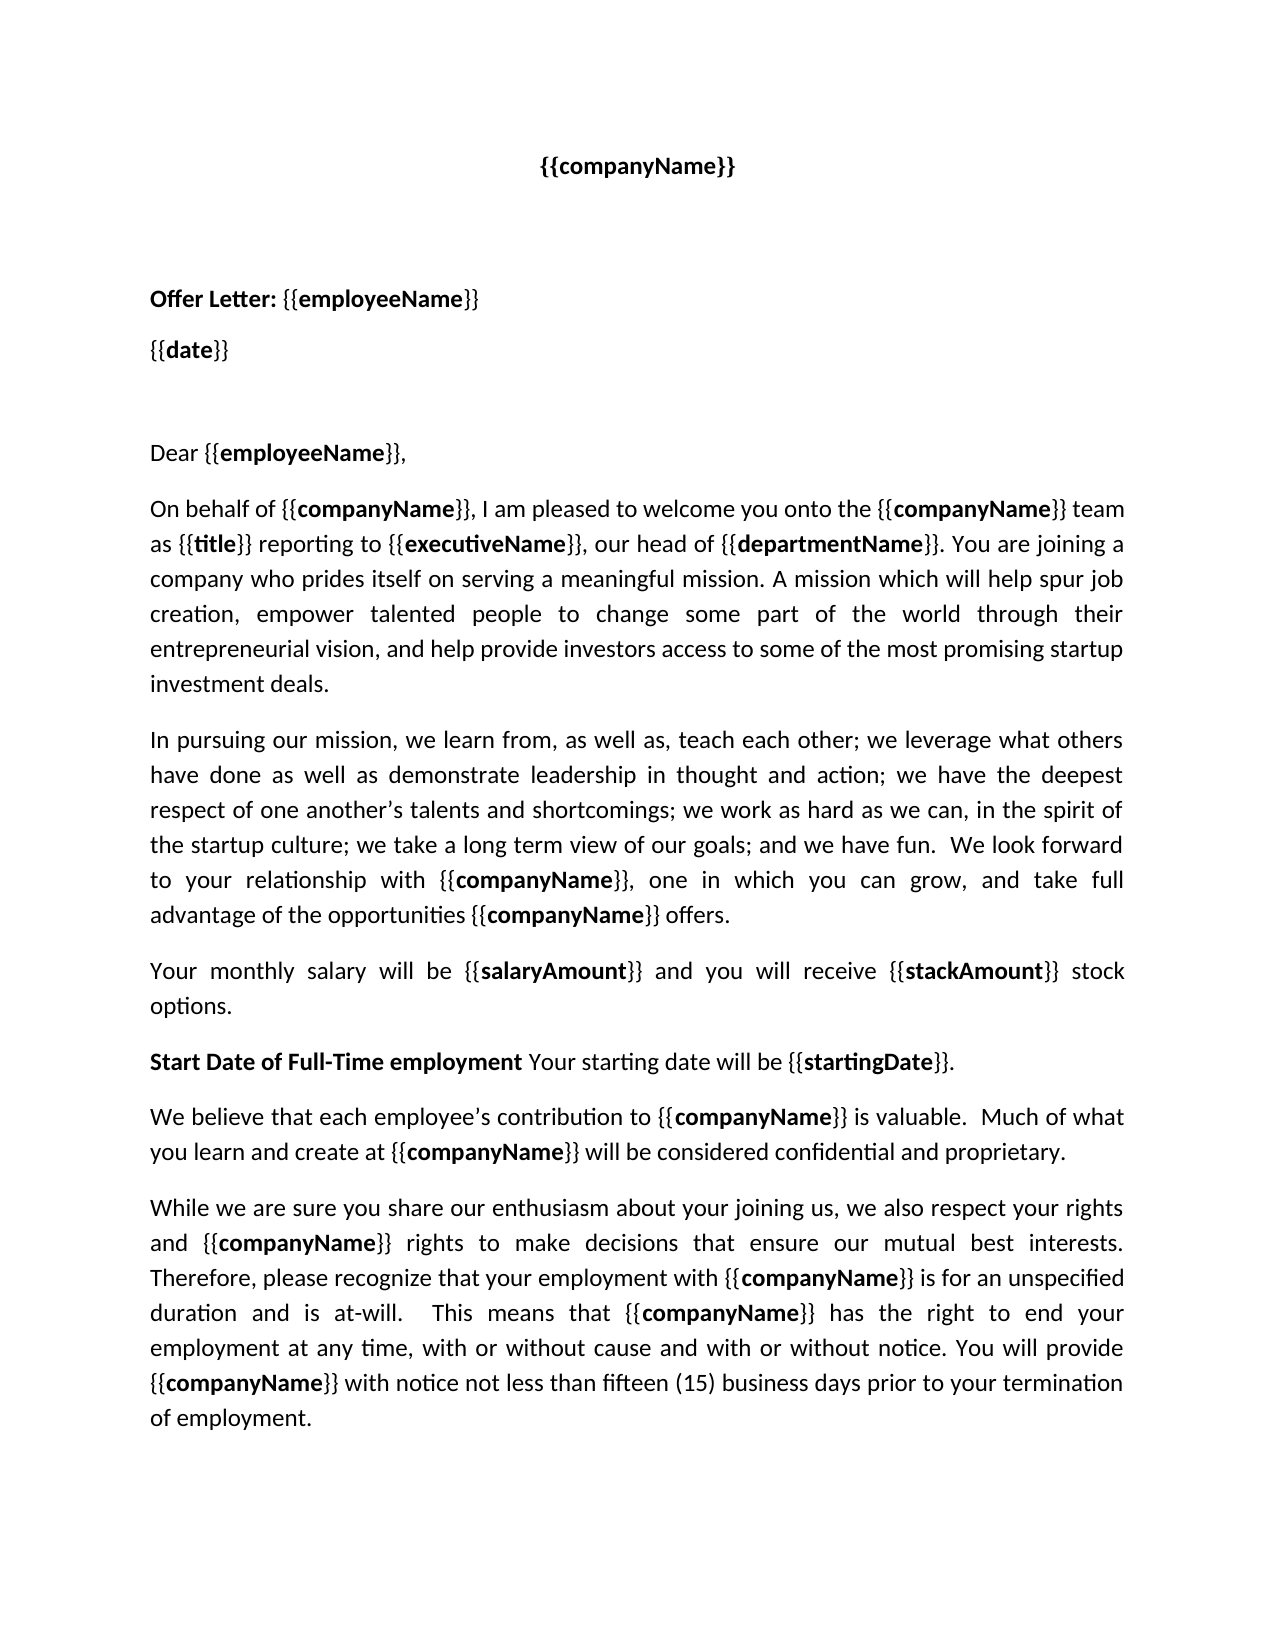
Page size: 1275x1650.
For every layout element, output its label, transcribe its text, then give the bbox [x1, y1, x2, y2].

text We believe that each employee’s contribution to {{companyName}} is valuable. Much of what you learn and create at {{companyName}} will be considered confidential and proprietary. [150, 1101, 1125, 1167]
text Dear {{employeeName}}, [150, 437, 1125, 468]
text While we are sure you share our enthusiasm about your joining us, we also respect your rights and {{companyName}} rights to make decisions that ensure our mutual best interests. Therefore, please recognize that your employment with {{companyName}} is for an unspecified duration and is at-will. This means that {{companyName}} has the right to end your employment at any time, with or without cause and with or without notice. You will provide {{companyName}} with notice not less than fifteen (15) business days prior to your termination of employment. [150, 1192, 1125, 1433]
text {{companyName}} [150, 150, 1125, 181]
text Your monthly salary will be {{salaryAmount}} and you will receive {{stackAmount}} stock options. [150, 955, 1125, 1020]
text Offer Letter: {{employeeName}} [150, 283, 1125, 314]
text In pursuing our mission, we learn from, as well as, teach each other; we leverage what others have done as well as demonstrate leadership in thought and action; we have the deepest respect of one another’s talents and shortcomings; we work as hard as we can, in the spirit of the startup culture; we take a long term view of our goals; and we have fun. We look forward to your relationship with {{companyName}}, one in which you can grow, and take full advantage of the opportunities {{companyName}} offers. [150, 724, 1125, 929]
text {{date}} [150, 334, 1125, 365]
text Start Date of Full-Time employment Your starting date will be {{startingDate}}. [150, 1046, 1125, 1076]
text On behalf of {{companyName}}, I am pleased to welcome you onto the {{companyName}} team as {{title}} reporting to {{executiveName}}, our head of {{departmentName}}. You are joining a company who prides itself on serving a meaningful mission. A mission which will help spur job creation, empower talented people to change some part of the world through their entrepreneurial vision, and help provide investors access to some of the most promising startup investment deals. [150, 493, 1125, 699]
